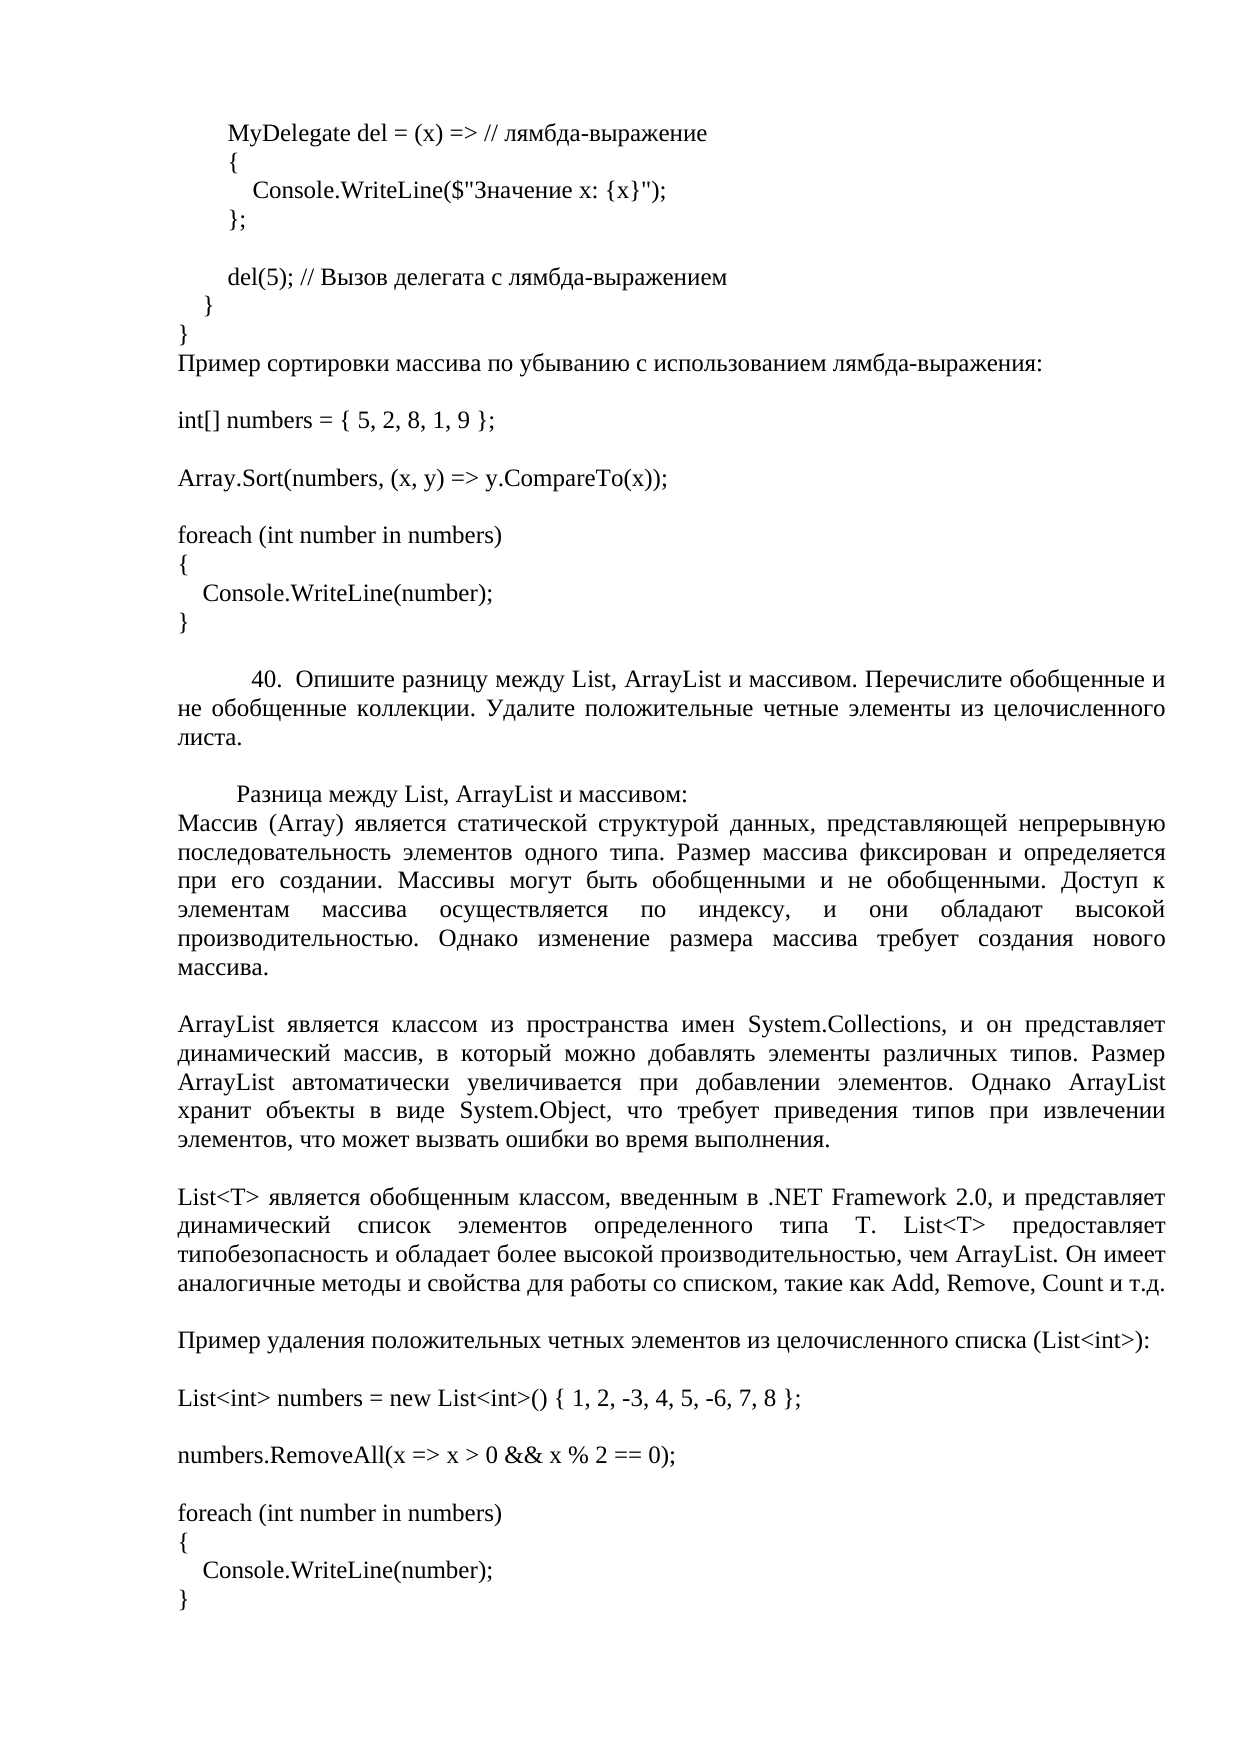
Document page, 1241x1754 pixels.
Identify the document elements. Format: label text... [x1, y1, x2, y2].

text ArrayList является классом из пространства имен System.Collections, и он представляет динамический массив, в который можно добавлять элементы различных типов. Размер ArrayList автоматически увеличивается при добавлении элементов. Однако ArrayList хранит объекты в виде System.Object, что требует приведения типов при извлечении элементов, что может вызвать ошибки во время выполнения. [177, 1009, 1166, 1153]
text MyDelegate del = (x) => // лямбда-выражение [177, 118, 1166, 147]
text Разница между List, ArrayList и массивом: [177, 779, 1166, 808]
text { [177, 147, 1166, 176]
text } [177, 291, 1166, 319]
text Пример удаления положительных четных элементов из целочисленного списка (List<int>): [177, 1326, 1166, 1354]
text }; [177, 204, 1166, 233]
text } [177, 607, 1166, 636]
text Console.WriteLine($"Значение x: {x}"); [177, 176, 1166, 204]
text } [177, 1584, 1166, 1613]
text Console.WriteLine(number); [177, 578, 1166, 607]
text Array.Sort(numbers, (x, y) => y.CompareTo(x)); [177, 463, 1166, 492]
text } [177, 319, 1166, 348]
text numbers.RemoveAll(x => x > 0 && x % 2 == 0); [177, 1441, 1166, 1469]
text { [177, 1527, 1166, 1556]
text List<int> numbers = new List<int>() { 1, 2, -3, 4, 5, -6, 7, 8 }; [177, 1383, 1166, 1412]
list Опишите разницу между List, ArrayList и массивом. Перечислите обобщенные и не обобщенные коллекции. Удалите положительные четные элементы из целочисленного листа. [177, 664, 1166, 751]
text Console.WriteLine(number); [177, 1556, 1166, 1584]
text foreach (int number in numbers) [177, 521, 1166, 549]
text List<T> является обобщенным классом, введенным в .NET Framework 2.0, и представляет динамический список элементов определенного типа T. List<T> предоставляет типобезопасность и обладает более высокой производительностью, чем ArrayList. Он имеет аналогичные методы и свойства для работы со списком, такие как Add, Remove, Count и т.д. [177, 1182, 1166, 1297]
text Пример сортировки массива по убыванию с использованием лямбда-выражения: [177, 348, 1166, 377]
text del(5); // Вызов делегата с лямбда-выражением [177, 262, 1166, 291]
text foreach (int number in numbers) [177, 1498, 1166, 1527]
text Массив (Array) является статической структурой данных, представляющей непрерывную последовательность элементов одного типа. Размер массива фиксирован и определяется при его создании. Массивы могут быть обобщенными и не обобщенными. Доступ к элементам массива осуществляется по индексу, и они обладают высокой производительностью. Однако изменение размера массива требует создания нового массива. [177, 808, 1166, 981]
text { [177, 549, 1166, 578]
text int[] numbers = { 5, 2, 8, 1, 9 }; [177, 406, 1166, 434]
